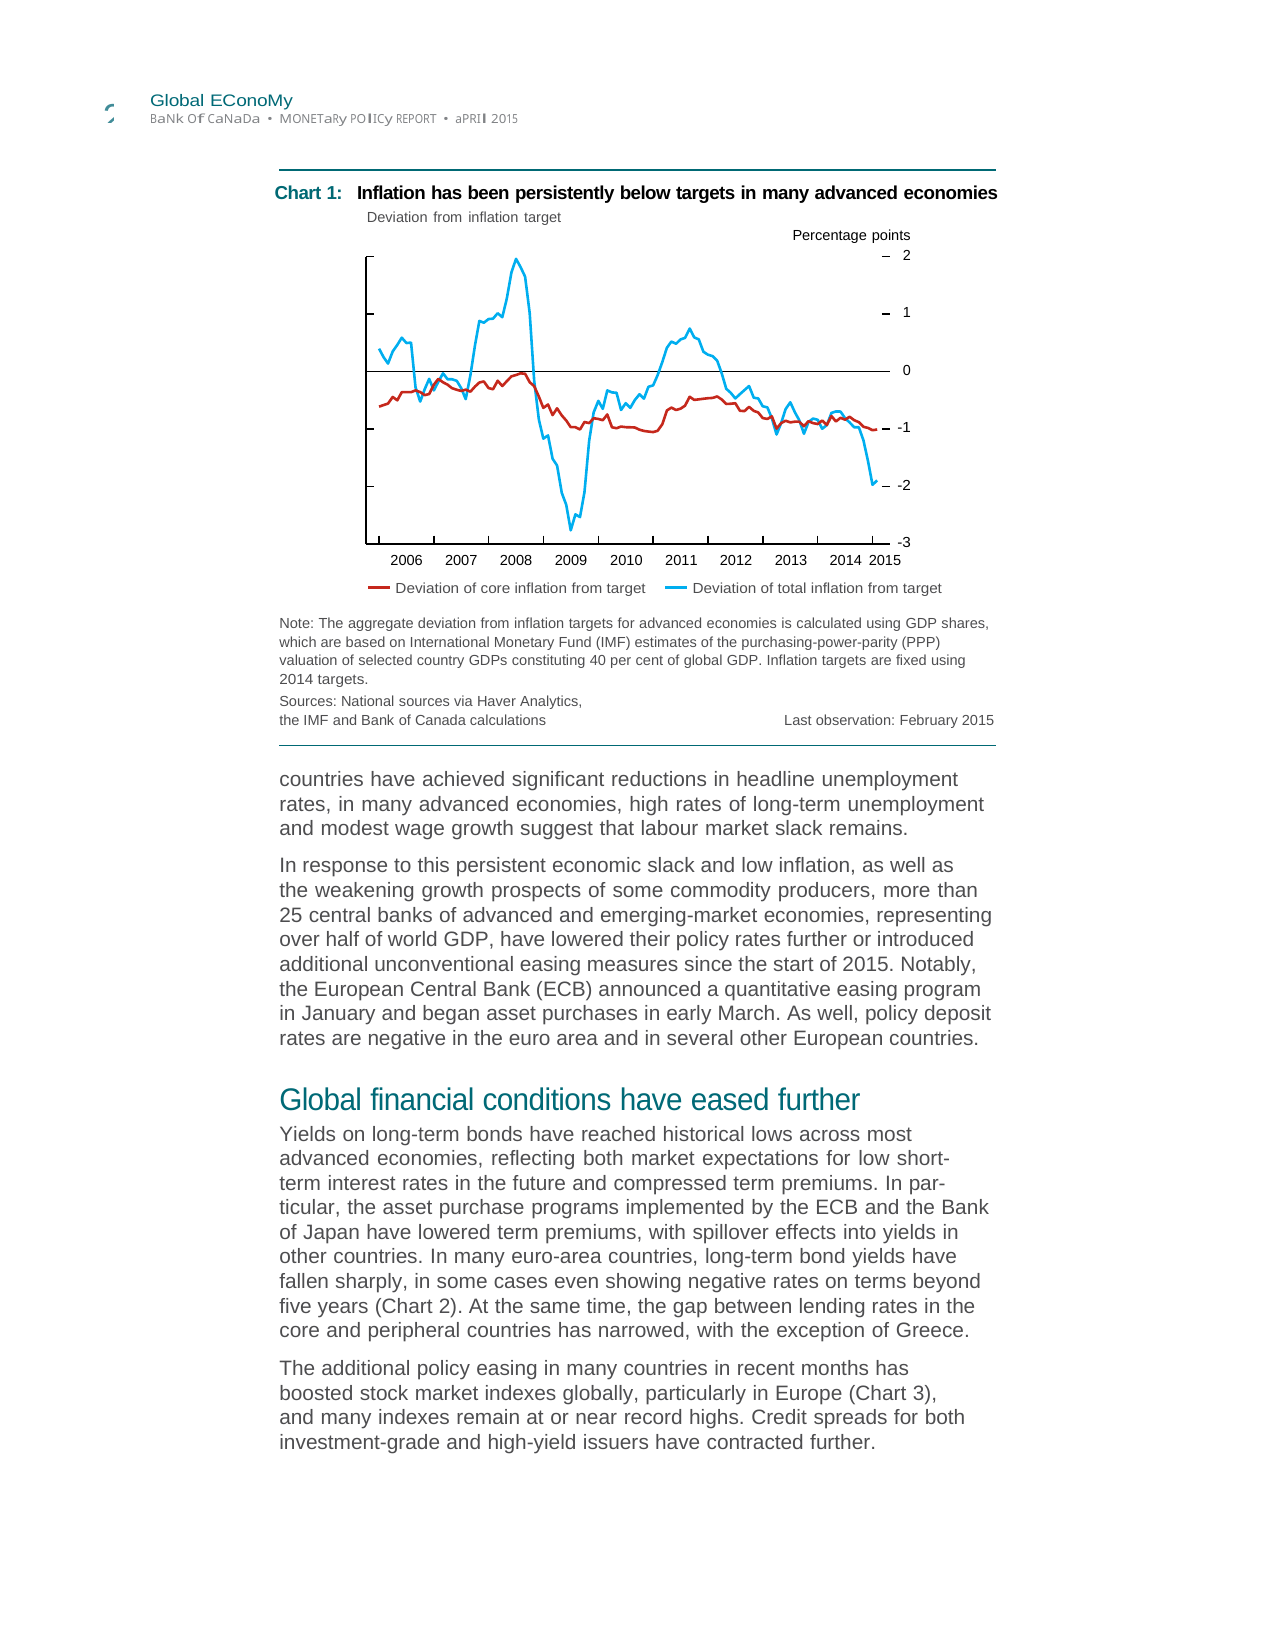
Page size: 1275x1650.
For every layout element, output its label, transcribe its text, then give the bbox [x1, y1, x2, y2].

text 1 [58, 304, 911, 321]
text Note: The aggregate deviation from inflation targets for advanced economies is calculated using GDP shares, which are based on International Monetary Fund (IMF) estimates of the purchasing-power-parity (PPP) valuation of selected country GDPs constituting 40 per cent of global GDP. Inflation targets are fixed using 2014 targets. [279, 615, 996, 687]
subtitle Global financial conditions have eased further [279, 1081, 1194, 1116]
text 0 [58, 362, 911, 378]
text the IMF and Bank of Canada calculations Last observation: February 2015 [279, 712, 1194, 728]
text Percentage points [58, 226, 911, 243]
text 2 [58, 247, 911, 263]
text Global EConoMy [150, 92, 1194, 110]
text -2 [58, 477, 911, 493]
text BaNk Of CaNaDa • MONETaRy POlICy REPORT • aPRIl 2015 [150, 110, 1194, 126]
text In response to this persistent economic slack and low inflation, as well as the weakening growth prospects of some commodity producers, more than [279, 853, 981, 902]
text -1 [58, 419, 911, 436]
text Deviation from inflation target [367, 209, 1194, 225]
text Chart 1: Inflation has been persistently below targets in many advanced economies [79, 182, 1194, 203]
text 2006 2007 2008 2009 2010 2011 2012 2013 2014 2015 [58, 551, 901, 568]
text The additional policy easing in many countries in recent months has boosted stock market indexes globally, particularly in Europe (Chart 3), and many indexes remain at or near record highs. Credit spreads for both investment-grade and high-yield issuers have contracted further. [279, 1356, 968, 1454]
text countries have achieved significant reductions in headline unemployment rates, in many advanced economies, high rates of long-term unemployment and modest wage growth suggest that labour market slack remains. [279, 767, 989, 840]
text 25 central banks of advanced and emerging-market economies, representing over half of world GDP, have lowered their policy rates further or introduced additional unconventional easing measures since the start of 2015. Notably, the European Central Bank (ECB) announced a quantitative easing program in January and began asset purchases in early March. As well, policy deposit rates are negative in the euro area and in several other European countries. [279, 903, 996, 1049]
text Sources: National sources via Haver Analytics, [279, 693, 1194, 710]
text Deviation of core inflation from target Deviation of total inflation from target [395, 579, 1194, 596]
text Yields on long-term bonds have reached historical lows across most advanced economies, reflecting both market expectations for low short- term interest rates in the future and compressed term premiums. In par- ticular, the asset purchase programs implemented by the ECB and the Bank of Japan have lowered term premiums, with spillover effects into yields in other countries. In many euro-area countries, long-term bond yields have fallen sharply, in some cases even showing negative rates on terms beyond five years (Chart 2). At the same time, the gap between lending rates in the core and peripheral countries has narrowed, with the exception of Greece. [279, 1121, 991, 1342]
text -3 [58, 534, 911, 551]
